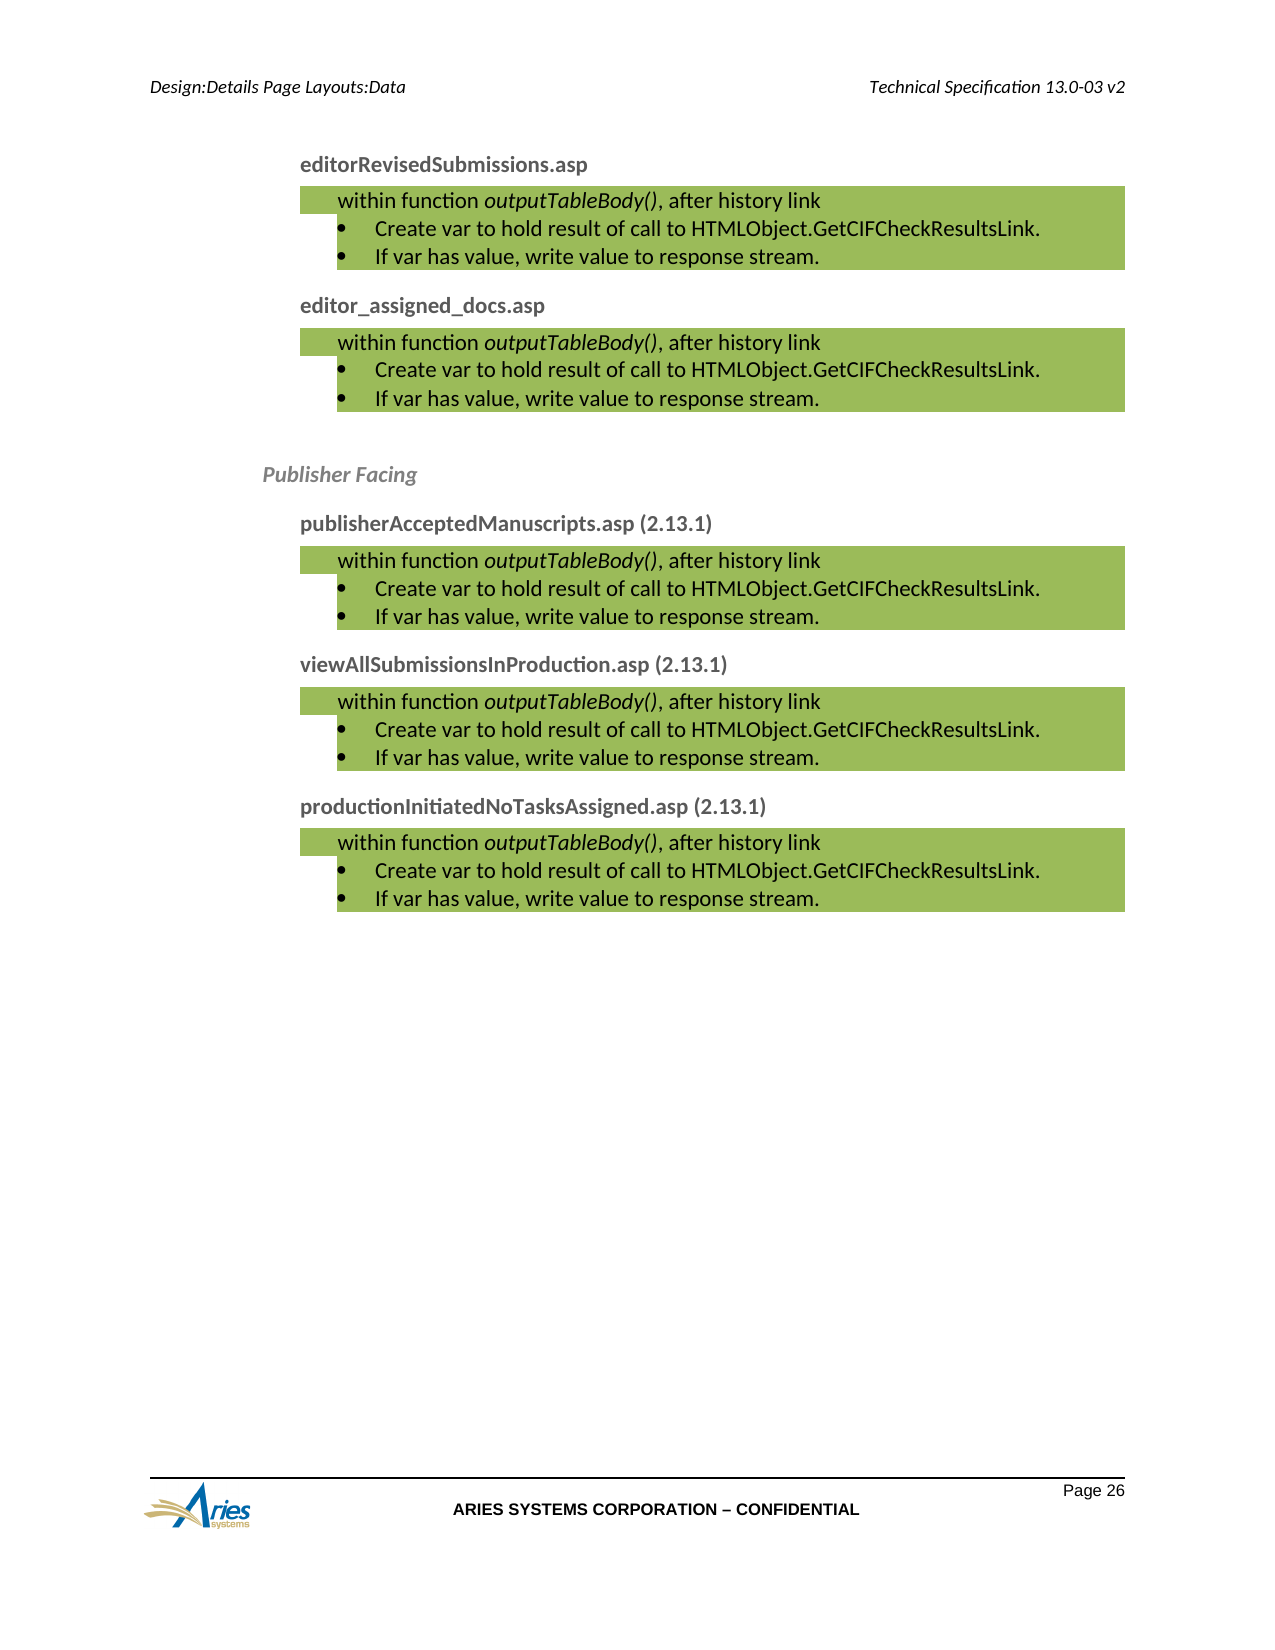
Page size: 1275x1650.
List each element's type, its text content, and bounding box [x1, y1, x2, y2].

subtitle editorRevisedSubmissions.asp [300, 150, 1125, 178]
list Create var to hold result of call to HTMLObject.GetCIFCheckResultsLink. [337, 214, 1125, 242]
subtitle publisherAcceptedManuscripts.asp (2.13.1) [300, 509, 1125, 537]
subtitle viewAllSubmissionsInProduction.asp (2.13.1) [300, 651, 1125, 679]
list If var has value, write value to response stream. [337, 743, 1125, 771]
subtitle Publisher Facing [262, 461, 1125, 488]
text within function outputTableBody(), after history link [300, 546, 1125, 574]
text within function outputTableBody(), after history link [300, 328, 1125, 356]
text within function outputTableBody(), after history link [300, 186, 1125, 214]
list Create var to hold result of call to HTMLObject.GetCIFCheckResultsLink. [337, 856, 1125, 884]
list If var has value, write value to response stream. [337, 884, 1125, 912]
list If var has value, write value to response stream. [337, 384, 1125, 412]
subtitle productionInitiatedNoTasksAssigned.asp (2.13.1) [300, 792, 1125, 820]
subtitle editor_assigned_docs.asp [300, 291, 1125, 319]
picture [143, 1482, 251, 1529]
text within function outputTableBody(), after history link [300, 687, 1125, 715]
list Create var to hold result of call to HTMLObject.GetCIFCheckResultsLink. [337, 356, 1125, 384]
list Create var to hold result of call to HTMLObject.GetCIFCheckResultsLink. [337, 574, 1125, 602]
text within function outputTableBody(), after history link [300, 828, 1125, 856]
list If var has value, write value to response stream. [337, 602, 1125, 630]
list If var has value, write value to response stream. [337, 242, 1125, 270]
list Create var to hold result of call to HTMLObject.GetCIFCheckResultsLink. [337, 715, 1125, 743]
